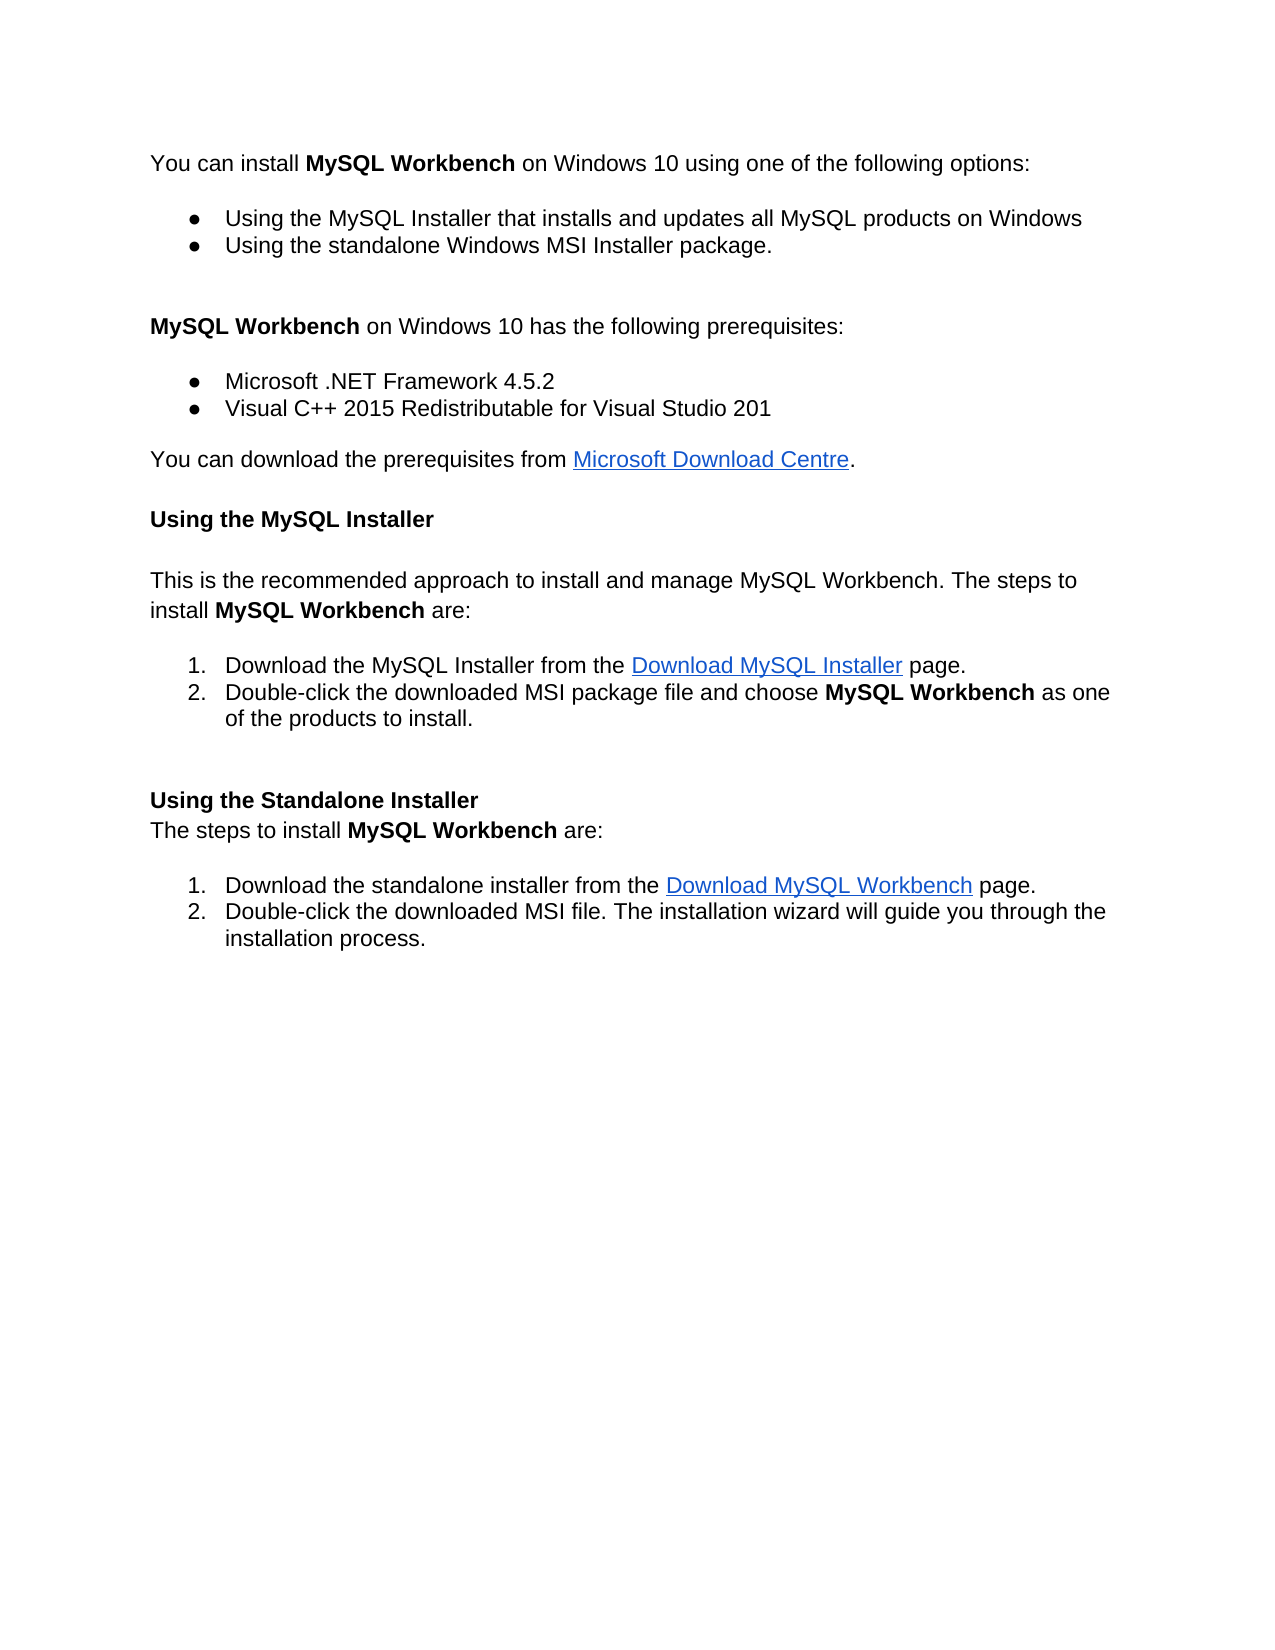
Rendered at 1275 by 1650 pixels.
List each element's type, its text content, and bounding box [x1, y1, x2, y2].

list Double-click the downloaded MSI file. The installation wizard will guide you through the installation process. [187, 898, 1125, 951]
text You can download the prerequisites from Microsoft Download Centre. [150, 446, 1125, 472]
list Using the MySQL Installer that installs and updates all MySQL products on Windows [187, 205, 1125, 232]
list Download the MySQL Installer from the Download MySQL Installer page. [187, 652, 1125, 679]
text This is the recommended approach to install and manage MySQL Workbench. The steps to install MySQL Workbench are: [150, 567, 1125, 623]
list Using the standalone Windows MSI Installer package. [187, 232, 1125, 258]
text Using the Standalone Installer [150, 787, 1125, 813]
list Microsoft .NET Framework 4.5.2 [187, 368, 1125, 395]
list Download the standalone installer from the Download MySQL Workbench page. [187, 872, 1125, 898]
list Double-click the downloaded MSI package file and choose MySQL Workbench as one of the products to install. [187, 679, 1125, 731]
list Visual C++ 2015 Redistributable for Visual Studio 201 [187, 395, 1125, 421]
text MySQL Workbench on Windows 10 has the following prerequisites: [150, 313, 1125, 339]
text Using the MySQL Installer [150, 506, 1125, 533]
text The steps to install MySQL Workbench are: [150, 817, 1125, 843]
text You can install MySQL Workbench on Windows 10 using one of the following options: [150, 150, 1125, 176]
